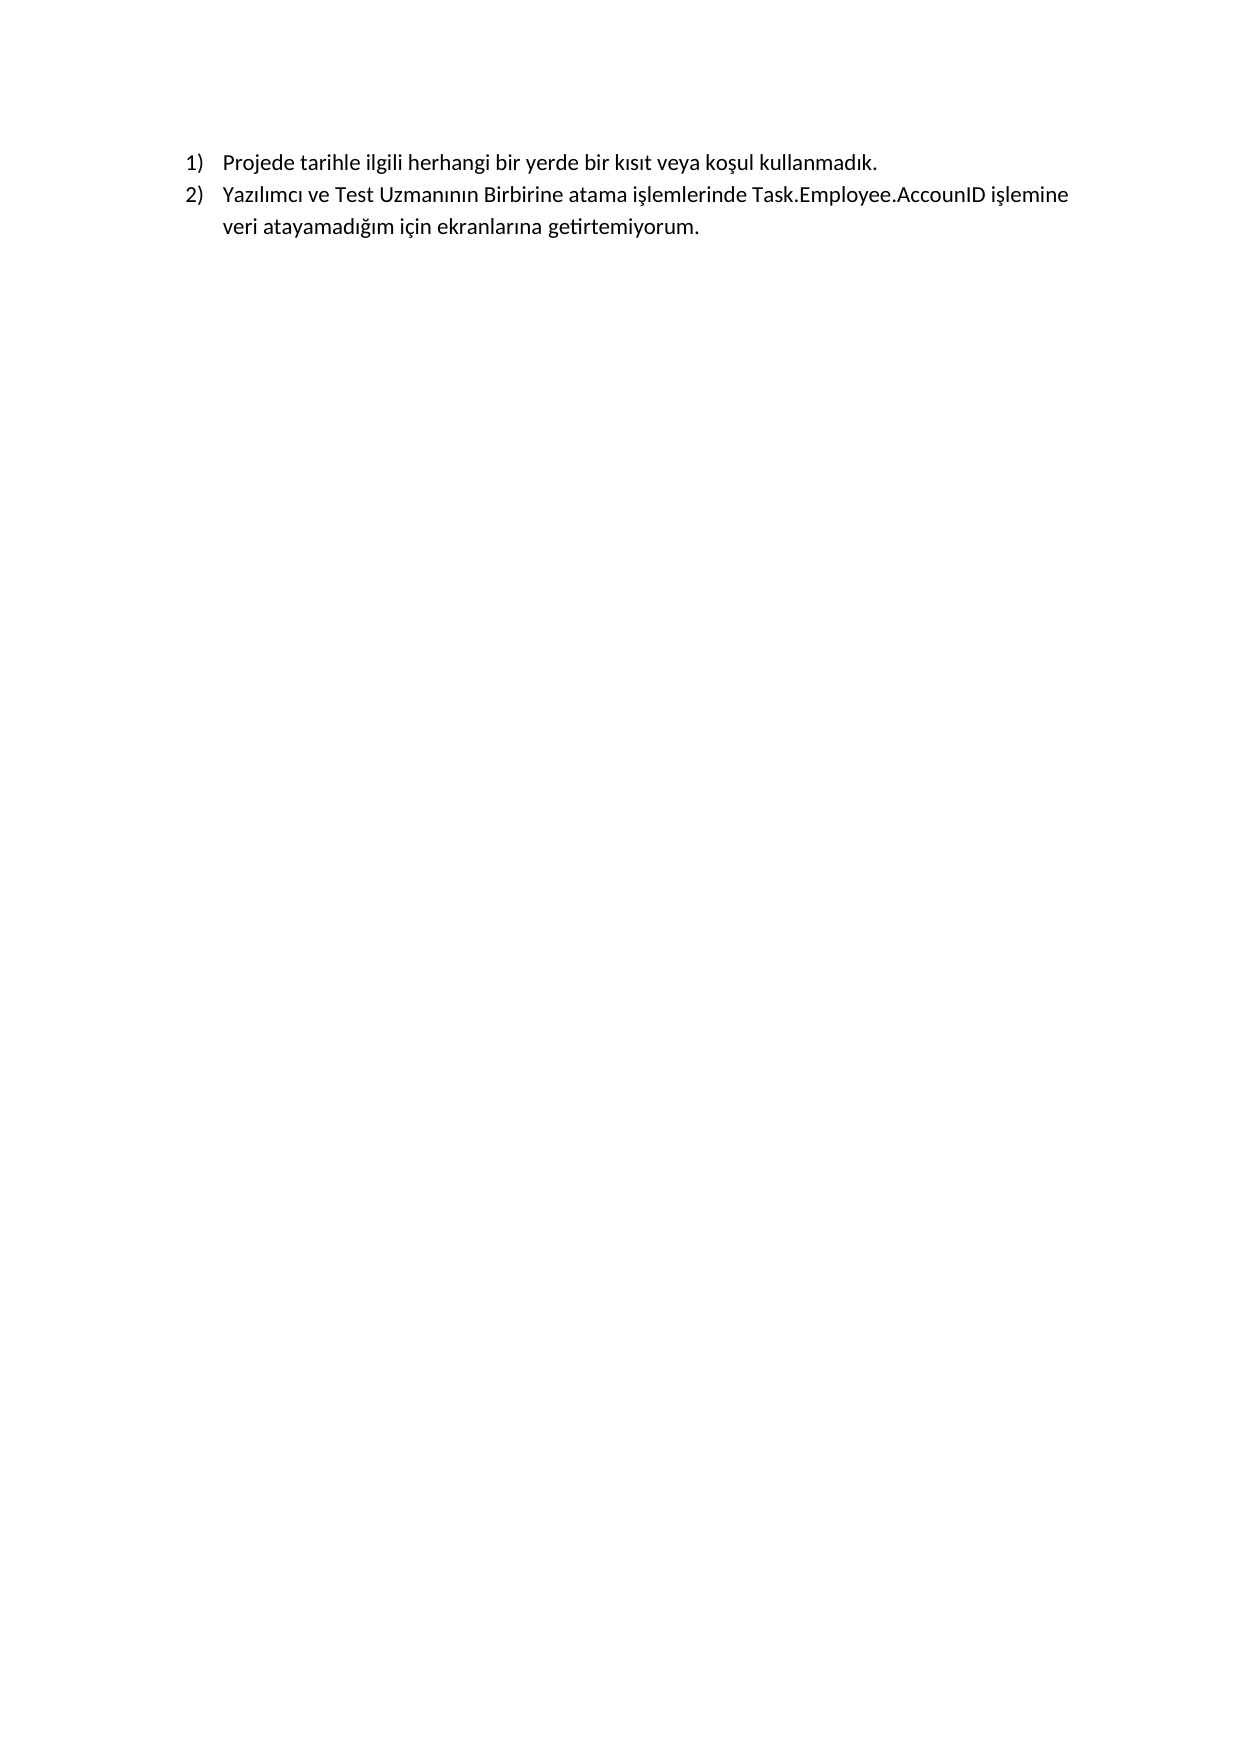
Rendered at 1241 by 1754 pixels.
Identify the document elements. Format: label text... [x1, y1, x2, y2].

list Projede tarihle ilgili herhangi bir yerde bir kısıt veya koşul kullanmadık. [185, 148, 1093, 176]
list Yazılımcı ve Test Uzmanının Birbirine atama işlemlerinde Task.Employee.AccounID işlemine veri atayamadığım için ekranlarına getirtemiyorum. [185, 180, 1093, 240]
